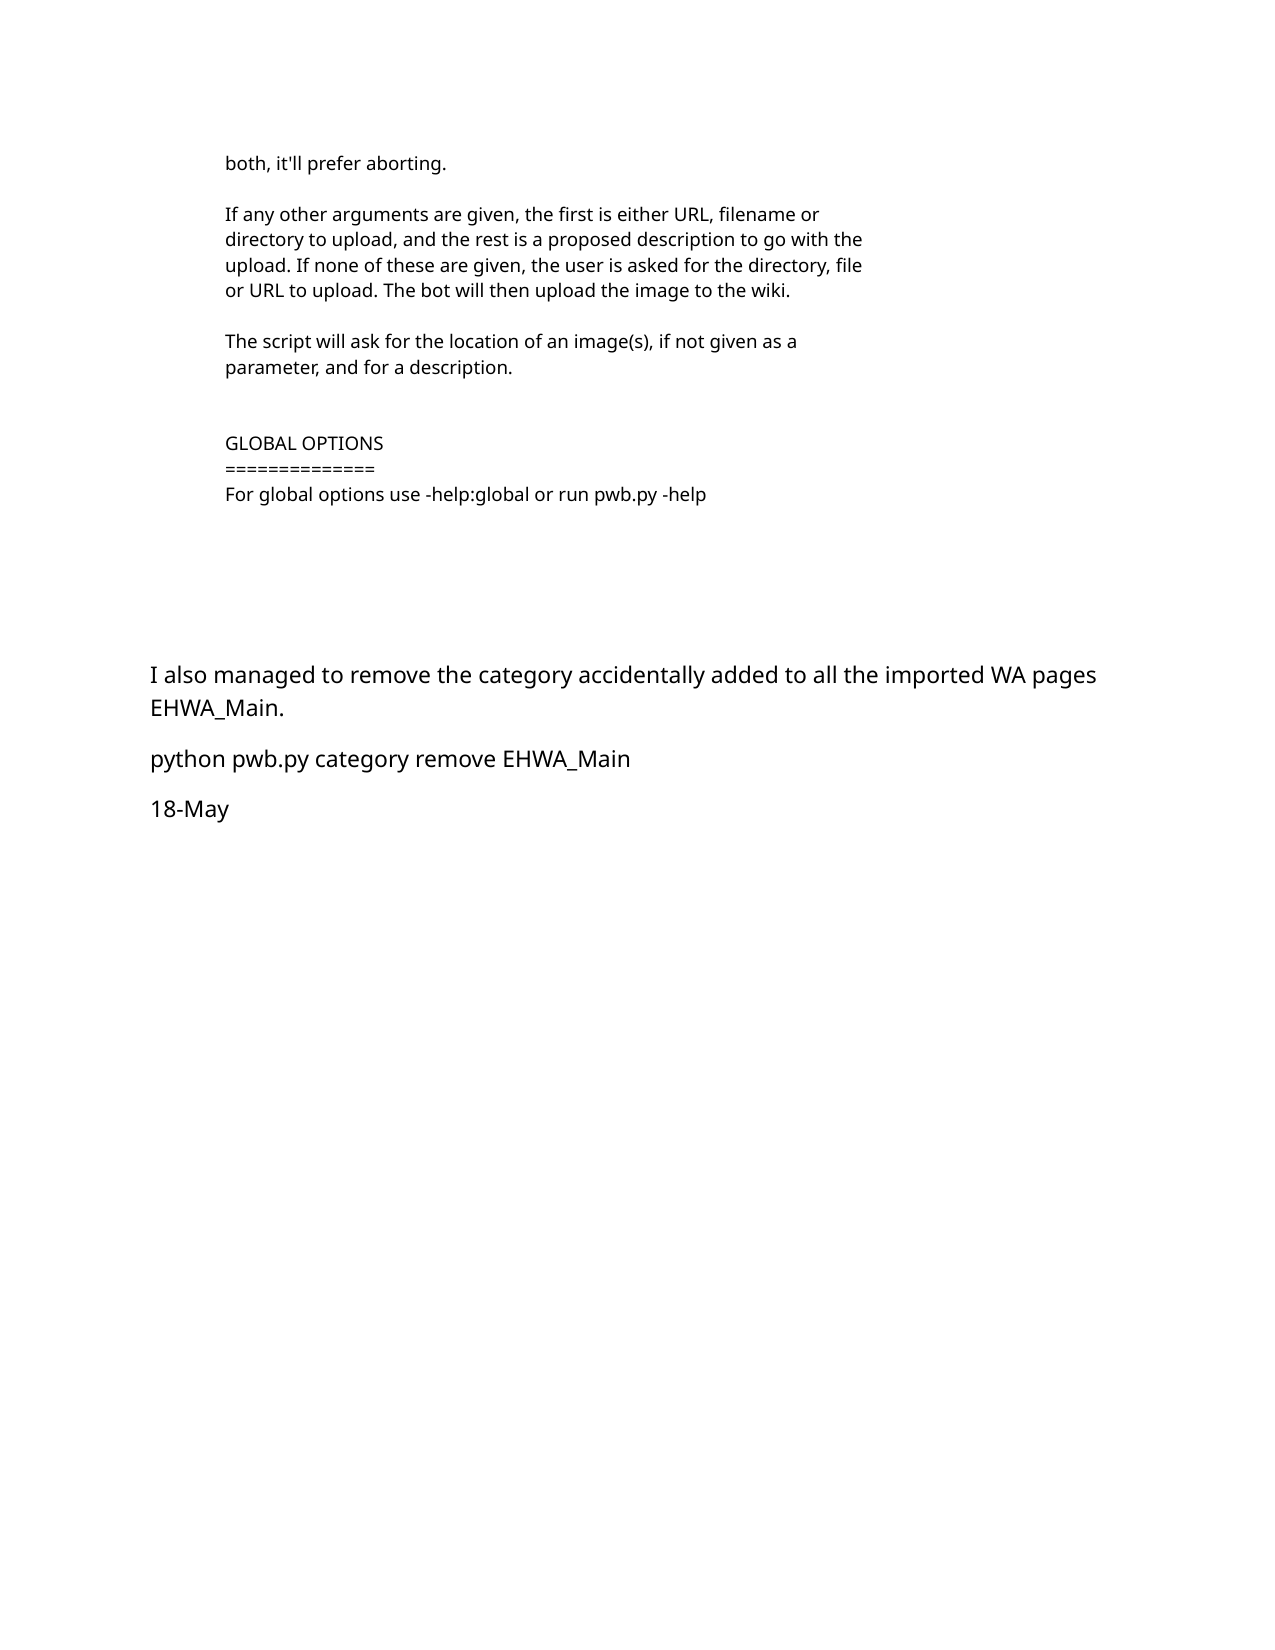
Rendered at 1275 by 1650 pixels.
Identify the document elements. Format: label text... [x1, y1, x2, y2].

text directory to upload, and the rest is a proposed description to go with the [225, 227, 1125, 252]
text or URL to upload. The bot will then upload the image to the wiki. [225, 278, 1125, 303]
text python pwb.py category remove EHWA_Main [150, 743, 1125, 774]
text For global options use -help:global or run pwb.py -help [225, 482, 1125, 507]
text both, it'll prefer aborting. [225, 150, 1125, 176]
text 18-May [150, 793, 1125, 824]
text If any other arguments are given, the first is either URL, filename or [225, 201, 1125, 227]
text parameter, and for a description. [225, 354, 1125, 380]
text The script will ask for the location of an image(s), if not given as a [225, 329, 1125, 354]
text upload. If none of these are given, the user is asked for the directory, file [225, 252, 1125, 278]
text GLOBAL OPTIONS [225, 431, 1125, 456]
text ============== [225, 456, 1125, 482]
text I also managed to remove the category accidentally added to all the imported WA pages EHWA_Main. [150, 658, 1125, 723]
